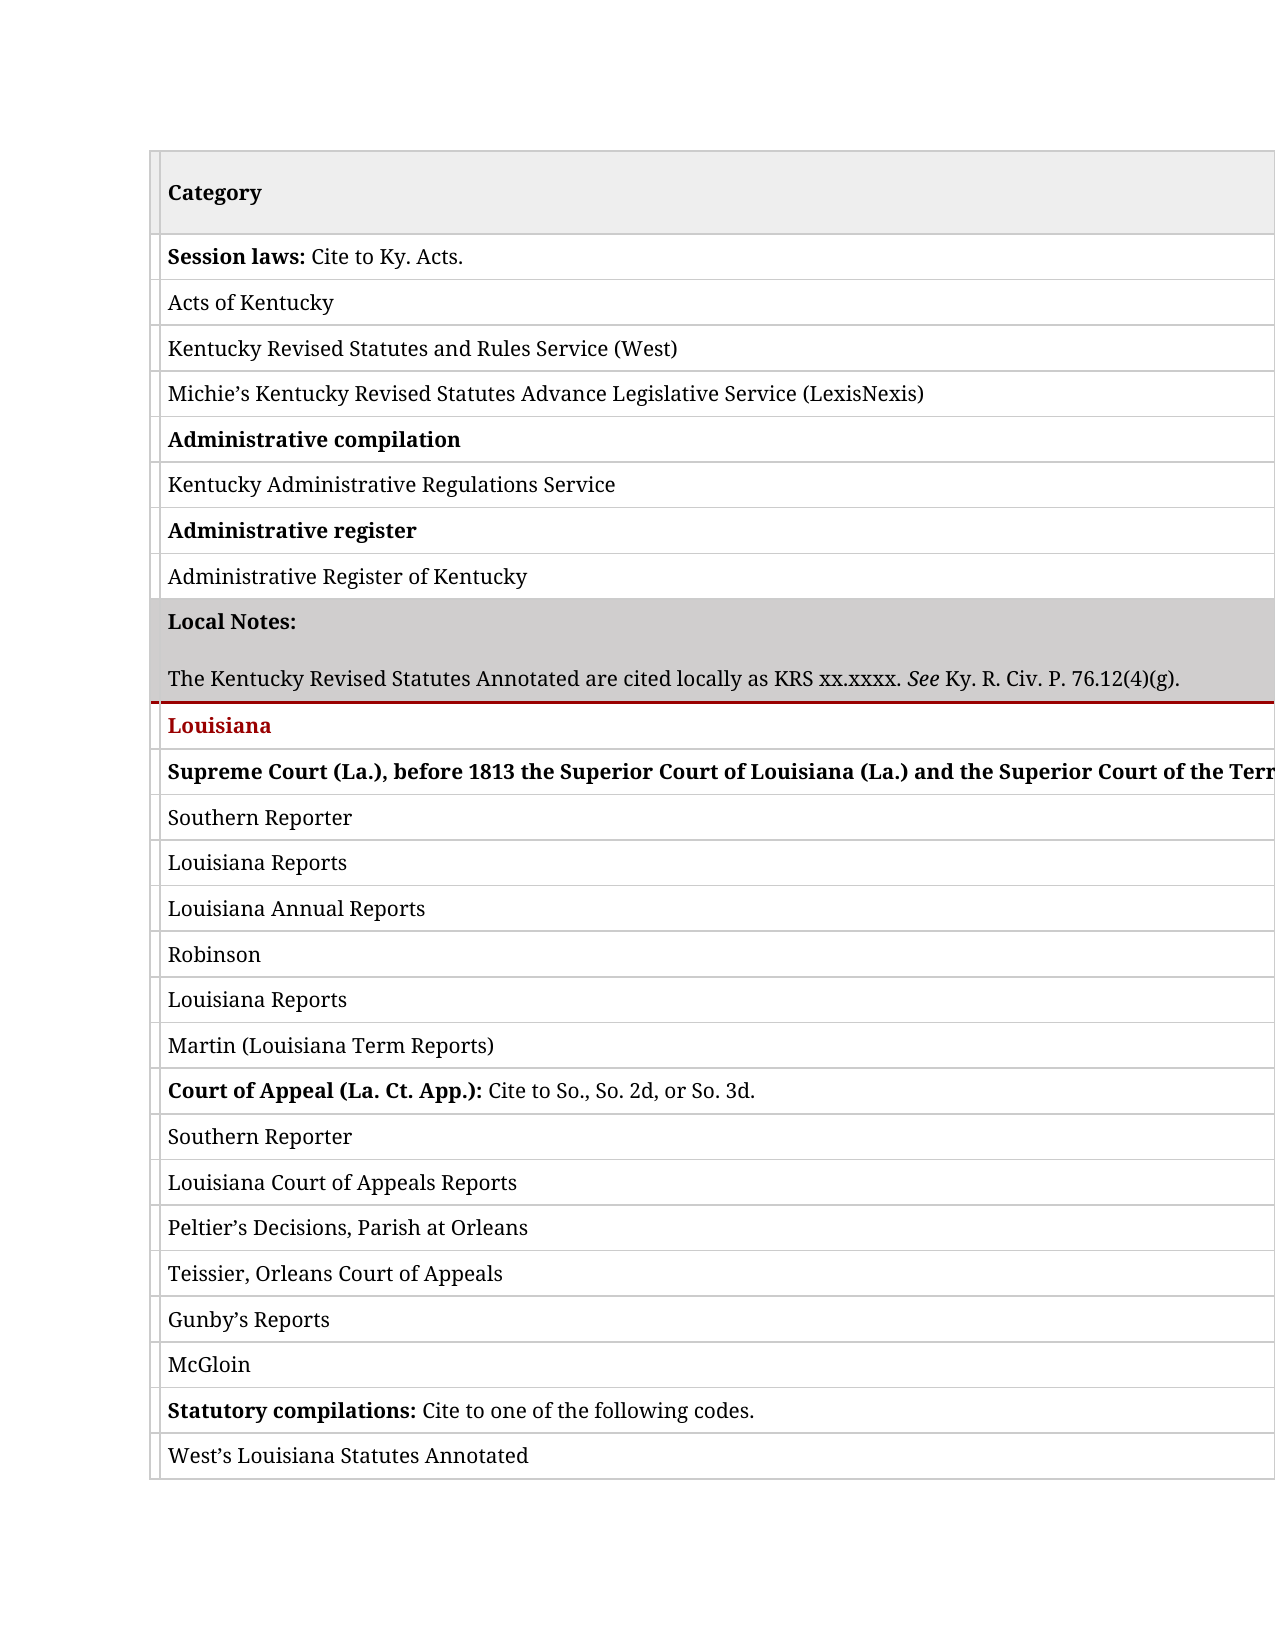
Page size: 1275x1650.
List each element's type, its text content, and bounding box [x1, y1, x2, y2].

table_cell Louisiana Reports [161, 978, 1274, 1022]
table_cell McGloin [161, 1343, 1274, 1387]
table_cell Michie’s Kentucky Revised Statutes Advance Legislative Service (LexisNexis) [161, 372, 1274, 416]
table_cell Kentucky Administrative Regulations Service [161, 463, 1274, 507]
table_cell [151, 372, 159, 416]
table_cell [151, 795, 159, 839]
table_cell [151, 508, 159, 552]
table_cell Session laws: Cite to Ky. Acts. [161, 235, 1274, 279]
table_cell Statutory compilations: Cite to one of the following codes. [161, 1388, 1274, 1432]
table_cell [151, 554, 159, 598]
table_cell Southern Reporter [161, 1115, 1274, 1158]
table_cell Louisiana Reports [161, 841, 1274, 885]
table_cell Acts of Kentucky [161, 280, 1274, 324]
table_cell [151, 1343, 159, 1387]
table_cell [151, 978, 159, 1022]
table_cell [151, 1160, 159, 1204]
table_cell [151, 235, 159, 279]
table_cell [151, 1069, 159, 1113]
table_cell [151, 1115, 159, 1158]
table_cell Southern Reporter [161, 795, 1274, 839]
table_cell Administrative register [161, 508, 1274, 552]
table_cell [151, 417, 159, 461]
table_cell [151, 1297, 159, 1341]
table_cell Martin (Louisiana Term Reports) [161, 1023, 1274, 1067]
table_cell [151, 886, 159, 930]
table_cell Robinson [161, 932, 1274, 976]
table_cell Louisiana Annual Reports [161, 886, 1274, 930]
table_cell [151, 600, 159, 701]
table_cell [151, 841, 159, 885]
table_cell Local Notes: The Kentucky Revised Statutes Annotated are cited locally as KRS xx.xxxx. See Ky. R. Civ. P. 76.12(4)(g). [161, 600, 1274, 701]
table_cell [151, 1251, 159, 1295]
table_cell [151, 280, 159, 324]
table_cell Gunby’s Reports [161, 1297, 1274, 1341]
table_cell Louisiana Court of Appeals Reports [161, 1160, 1274, 1204]
table_cell Louisiana [161, 704, 1274, 748]
table_cell Teissier, Orleans Court of Appeals [161, 1251, 1274, 1295]
table_cell [151, 1206, 159, 1250]
table_cell Administrative Register of Kentucky [161, 554, 1274, 598]
table_cell [151, 1023, 159, 1067]
table_cell Peltier’s Decisions, Parish at Orleans [161, 1206, 1274, 1250]
table_cell [151, 1434, 159, 1478]
table_cell Supreme Court (La.), before 1813 the Superior Court of Louisiana (La.) and the Superior Court of the Territory of Orleans (Orleans): Cite to So., So. 2d, or So. 3d. [161, 750, 1274, 793]
table_cell West’s Louisiana Statutes Annotated [161, 1434, 1274, 1478]
table_cell [151, 1388, 159, 1432]
table_cell Court of Appeal (La. Ct. App.): Cite to So., So. 2d, or So. 3d. [161, 1069, 1274, 1113]
table_cell Kentucky Revised Statutes and Rules Service (West) [161, 326, 1274, 370]
table_cell [151, 704, 159, 748]
table_cell [151, 326, 159, 370]
table_cell [151, 463, 159, 507]
table_header Category [161, 152, 1274, 233]
table_header [151, 152, 159, 233]
table_cell [151, 750, 159, 793]
table_cell Administrative compilation [161, 417, 1274, 461]
table_cell [151, 932, 159, 976]
